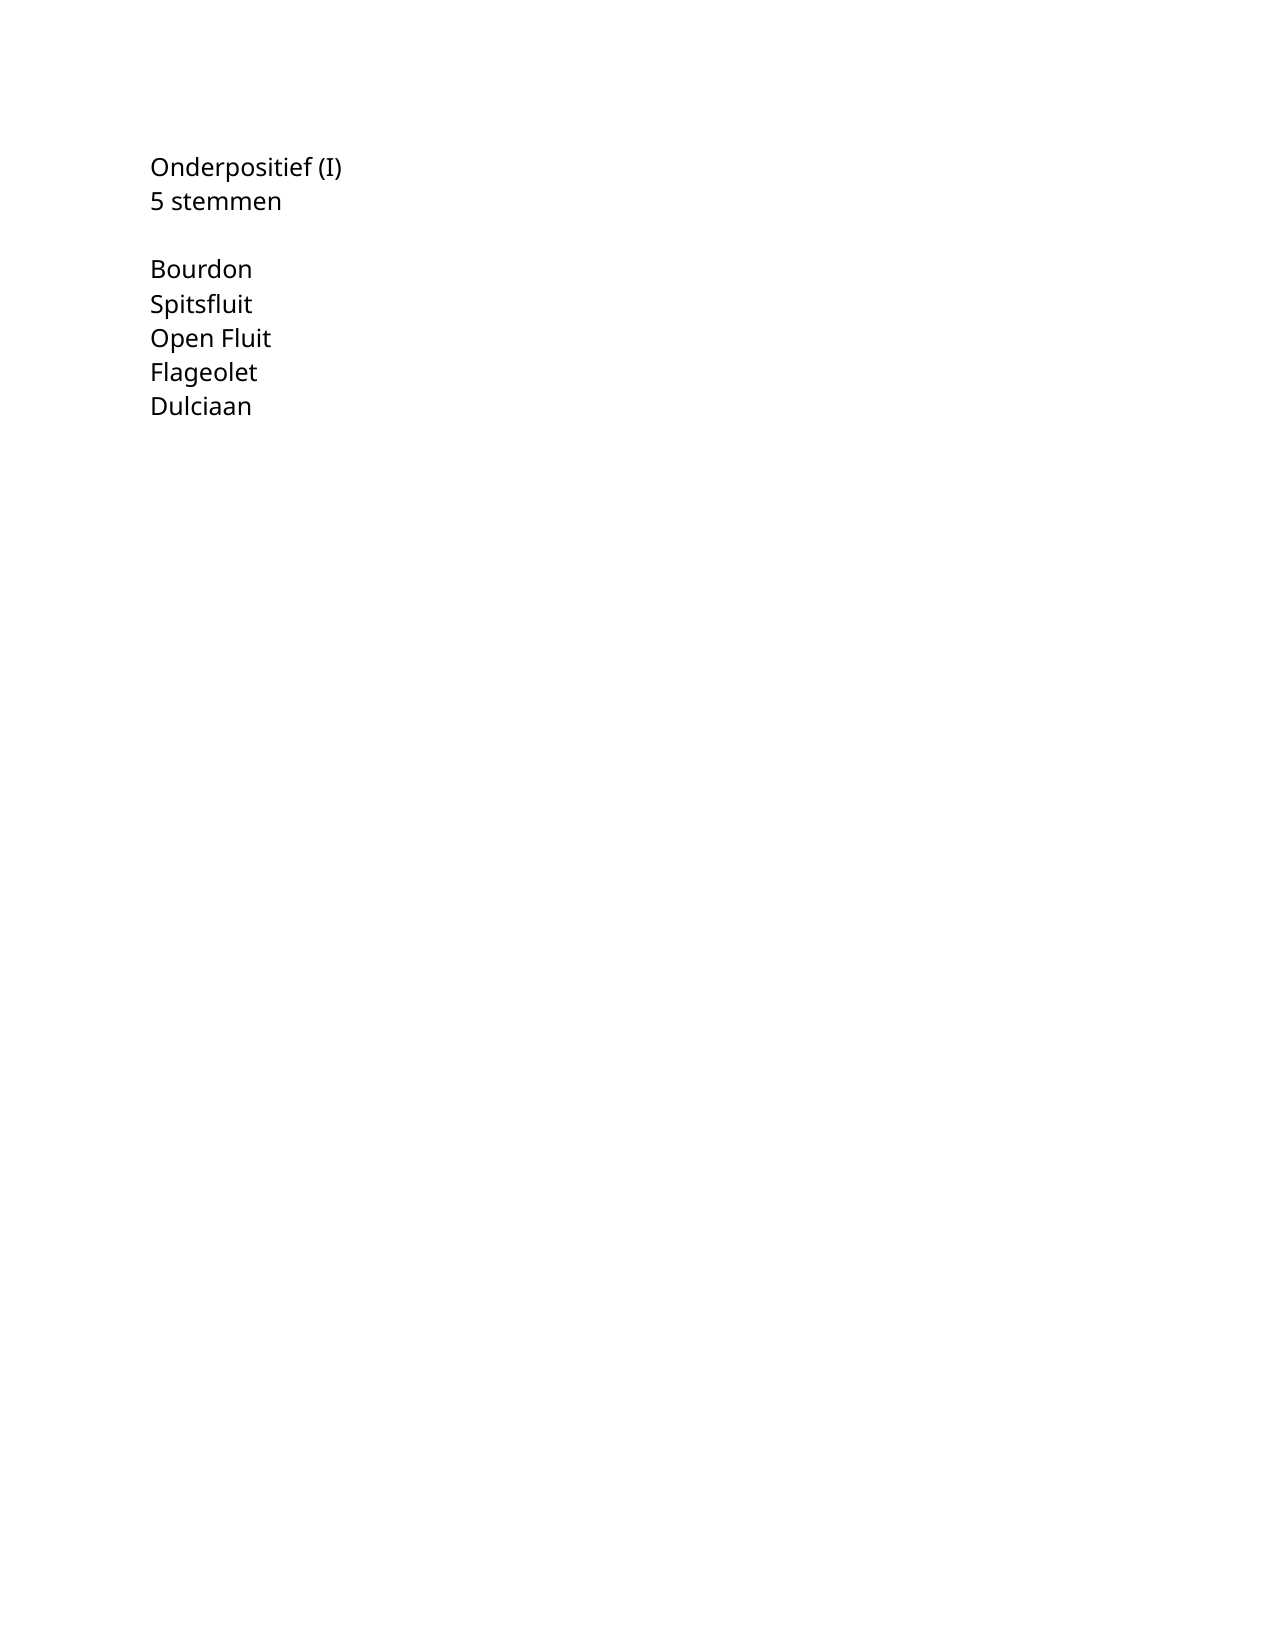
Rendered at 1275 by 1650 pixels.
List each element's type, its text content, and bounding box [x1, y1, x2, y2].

text Dulciaan [150, 388, 1125, 422]
text Bourdon [150, 252, 1125, 286]
text Open Fluit [150, 320, 1125, 354]
text Flageolet [150, 354, 1125, 388]
text Onderpositief (I) [150, 150, 1125, 184]
text Spitsfluit [150, 286, 1125, 320]
text 5 stemmen [150, 184, 1125, 218]
